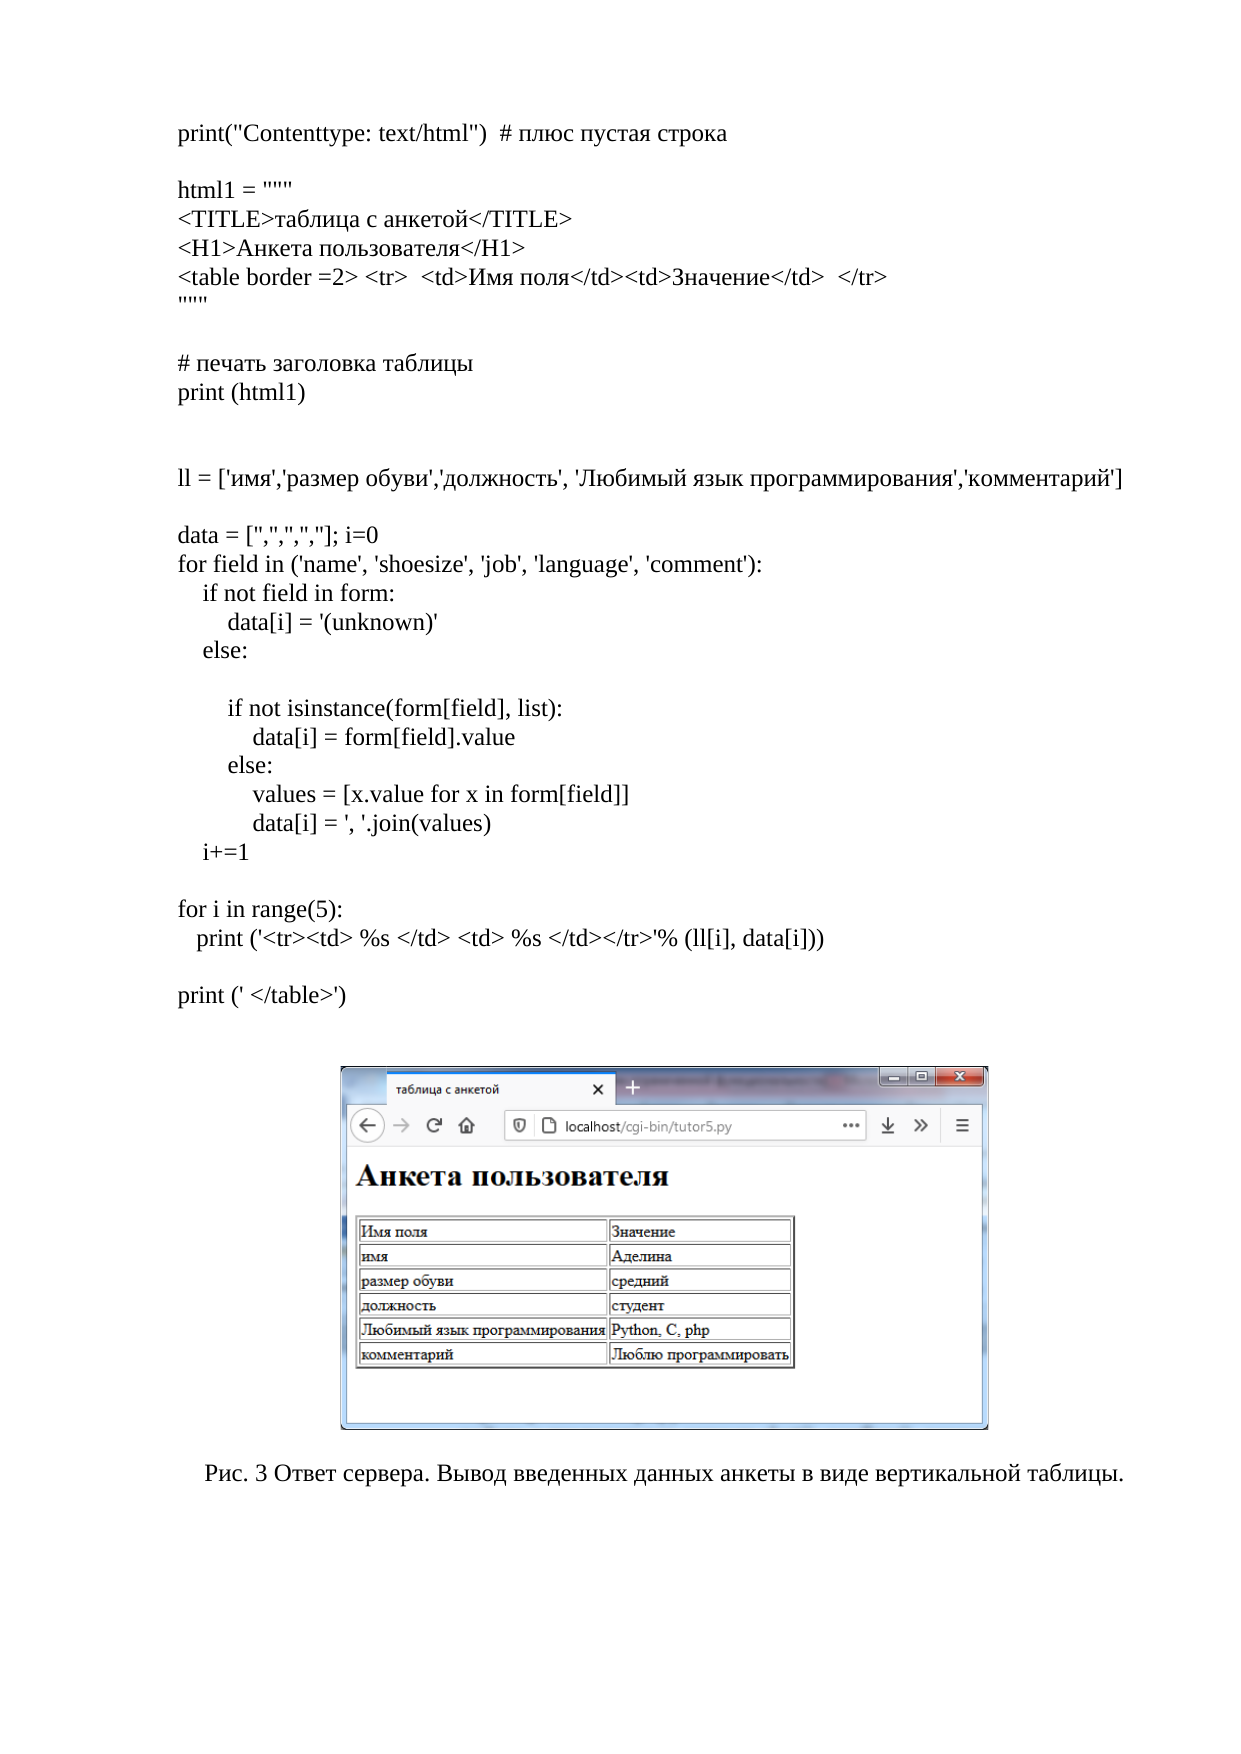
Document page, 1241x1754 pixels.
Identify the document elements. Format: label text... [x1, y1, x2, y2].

text print (' </table>') [177, 981, 1152, 1009]
picture [340, 1066, 989, 1430]
text print("Content­type: text/html") # плюс пустая строка [177, 118, 1152, 147]
text values = [x.value for x in form[field]] [177, 779, 1152, 808]
text print (html1) [177, 377, 1152, 406]
text <TITLE>таблица с анкетой</TITLE> [177, 204, 1152, 233]
text else: [177, 751, 1152, 779]
text data = ['','','','','']; i=0 [177, 521, 1152, 549]
text html1 = """ [177, 176, 1152, 204]
text ll = ['имя','размер обуви','должность', 'Любимый язык программирования','комментарий'] [177, 463, 1152, 492]
text Рис. 3 Ответ сервера. Вывод введенных данных анкеты в виде вертикальной таблицы. [177, 1458, 1152, 1487]
text """ [177, 291, 1152, 319]
text i+=1 [177, 837, 1152, 866]
text if not isinstance(form[field], list): [177, 693, 1152, 722]
text data[i] = ', '.join(values) [177, 808, 1152, 837]
text else: [177, 636, 1152, 664]
text data[i] = '(unknown)' [177, 607, 1152, 636]
text for field in ('name', 'shoesize', 'job', 'language', 'comment'): [177, 549, 1152, 578]
text # печать заголовка таблицы [177, 348, 1152, 377]
text print ('<tr><td> %s </td> <td> %s </td></tr>'% (ll[i], data[i])) [177, 923, 1152, 952]
text <H1>Анкета пользователя</H1> [177, 233, 1152, 262]
text <table border =2> <tr> <td>Имя поля</td><td>Значение</td> </tr> [177, 262, 1152, 291]
text data[i] = form[field].value [177, 722, 1152, 751]
text if not field in form: [177, 578, 1152, 607]
text for i in range(5): [177, 894, 1152, 923]
